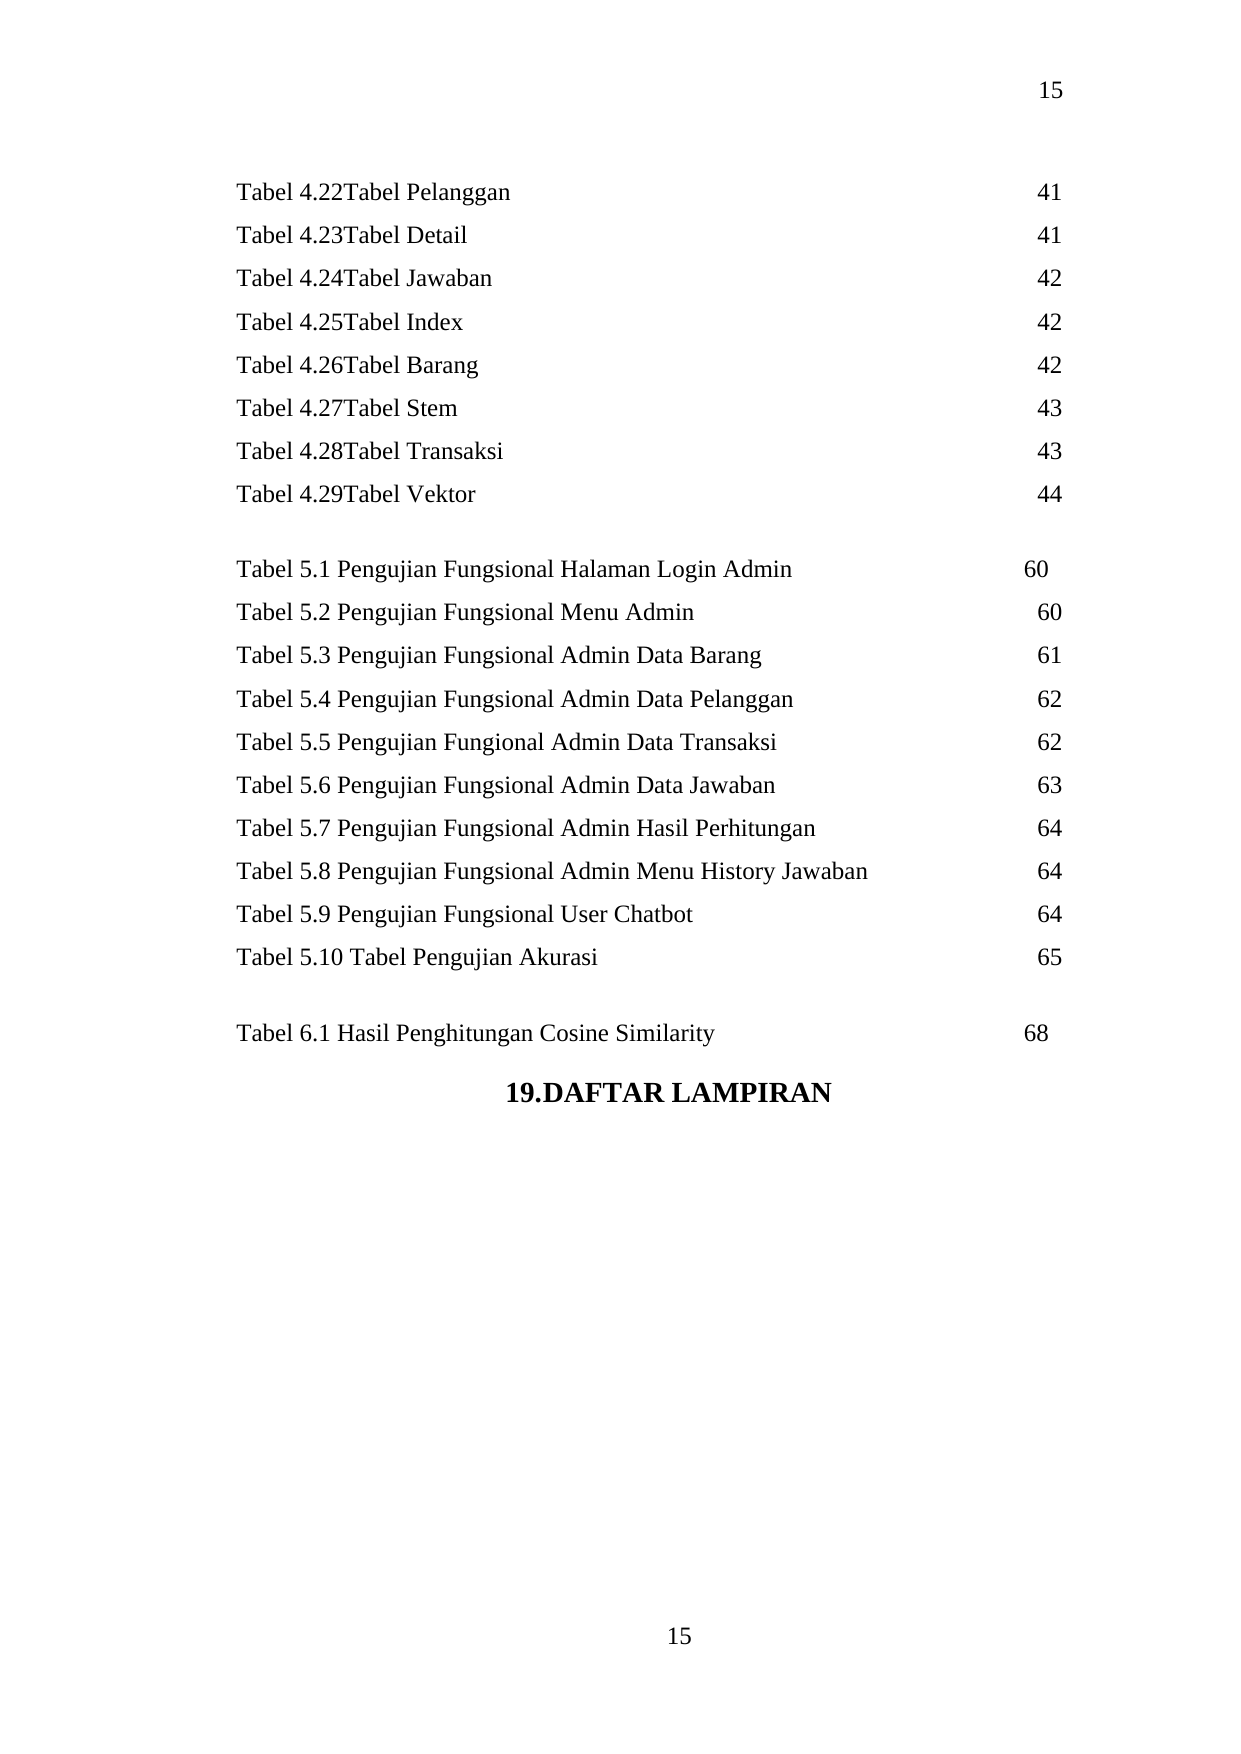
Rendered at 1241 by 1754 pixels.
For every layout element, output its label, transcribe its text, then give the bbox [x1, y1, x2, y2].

subtitle DAFTAR LAMPIRAN [274, 1075, 1063, 1109]
